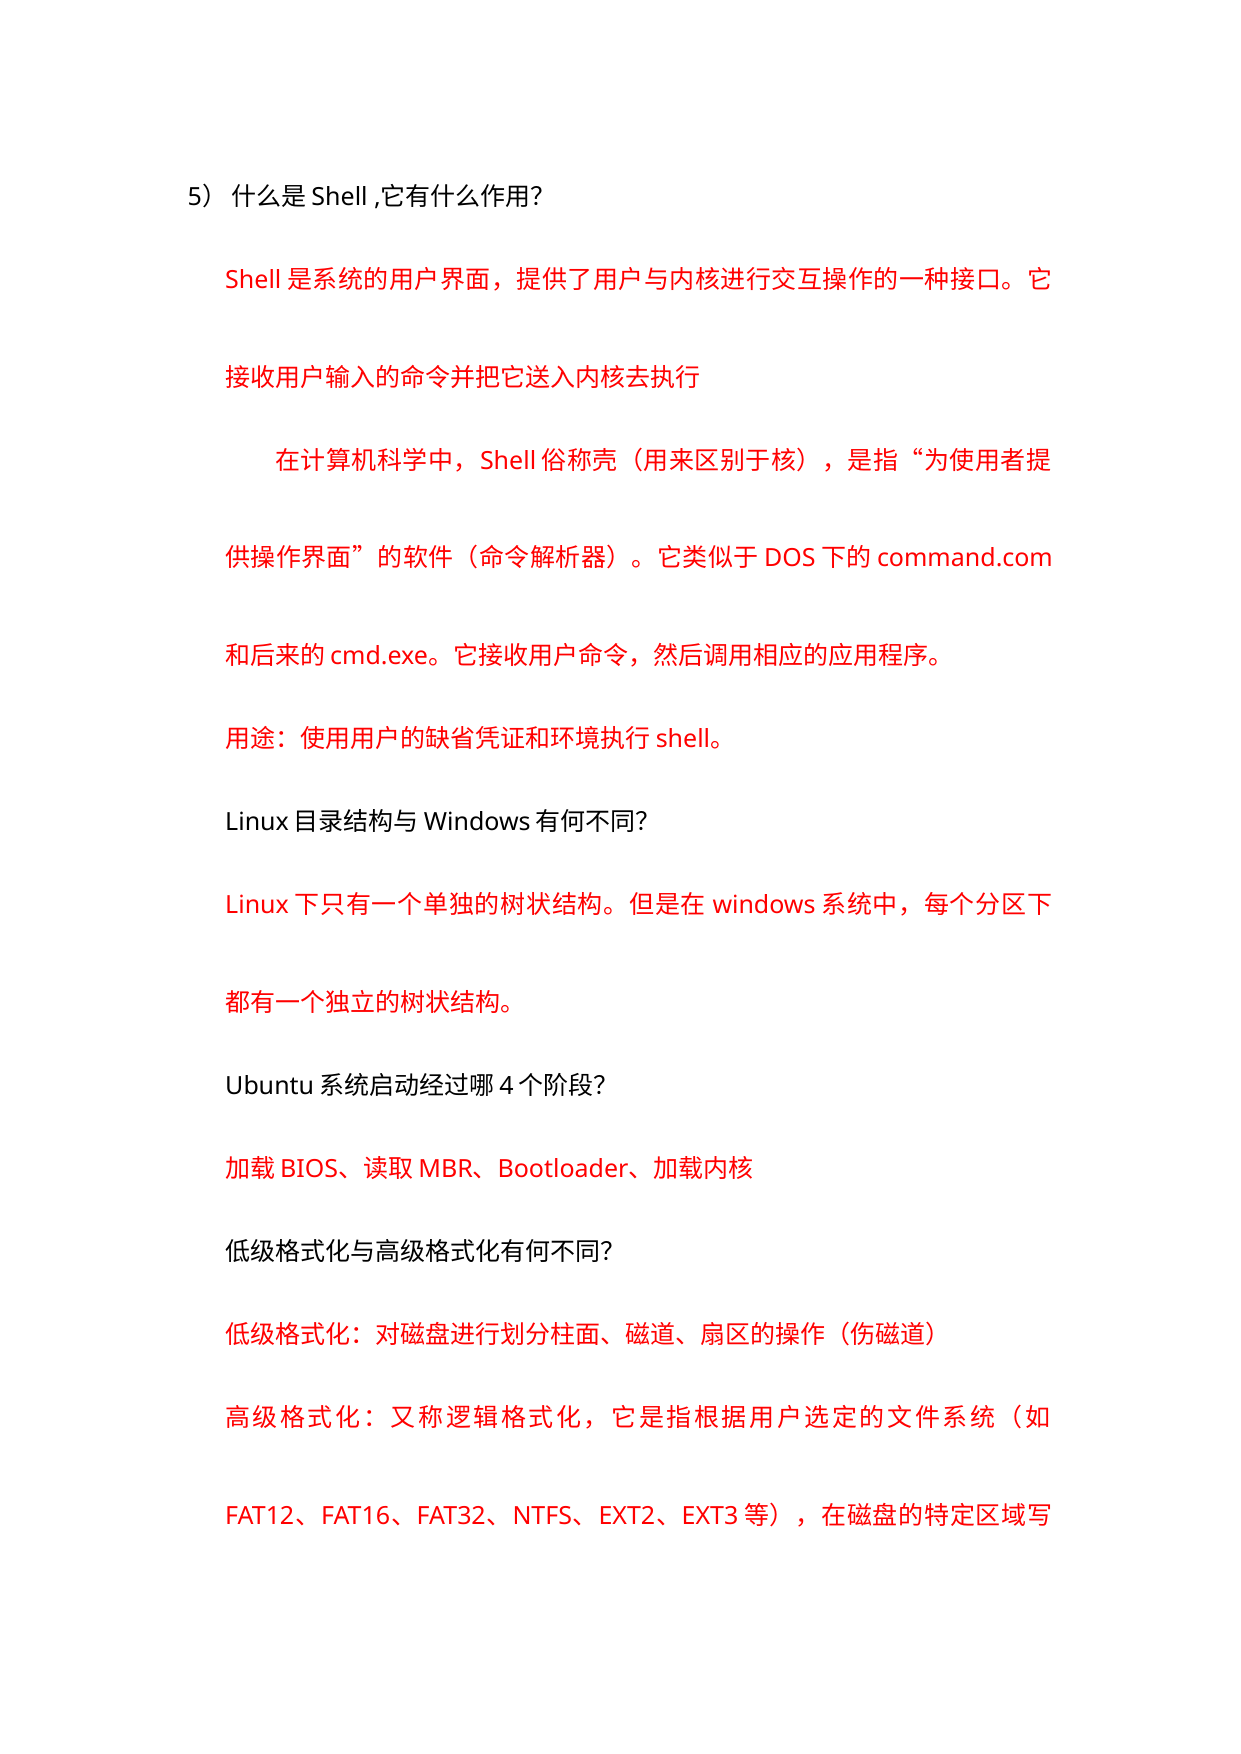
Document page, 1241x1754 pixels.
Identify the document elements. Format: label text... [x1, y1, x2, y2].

list Ubuntu系统启动经过哪4个阶段？ [225, 1051, 1053, 1116]
list Linux目录结构与Windows有何不同？ [225, 787, 1053, 852]
list 加载BIOS、读取MBR、Bootloader、加载内核 [225, 1134, 1053, 1199]
list 低级格式化与高级格式化有何不同？ [225, 1217, 1053, 1282]
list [225, 1383, 1053, 1546]
list 在计算机科学中，Shell俗称壳（用来区别于核），是指“为使用者提供操作界面”的软件（命令解析器）。它类似于DOS下的command.com和后来的cmd.exe。它接收用户命令，然后调用相应的应用程序。 [225, 426, 1053, 686]
list 什么是Shell ,它有什么作用？ [187, 162, 1053, 227]
list 用途：使用用户的缺省凭证和环境执行 shell。 [225, 704, 1053, 769]
list Shell是系统的用户界面，提供了用户与内核进行交互操作的一种接口。它接收用户输入的命令并把它送入内核去执行 [225, 245, 1053, 408]
list Linux下只有一个单独的树状结构。但是在windows系统中，每个分区下都有一个独立的树状结构。 [225, 870, 1053, 1033]
list 低级格式化：对磁盘进行划分柱面、磁道、扇区的操作（伤磁道） [225, 1300, 1053, 1365]
